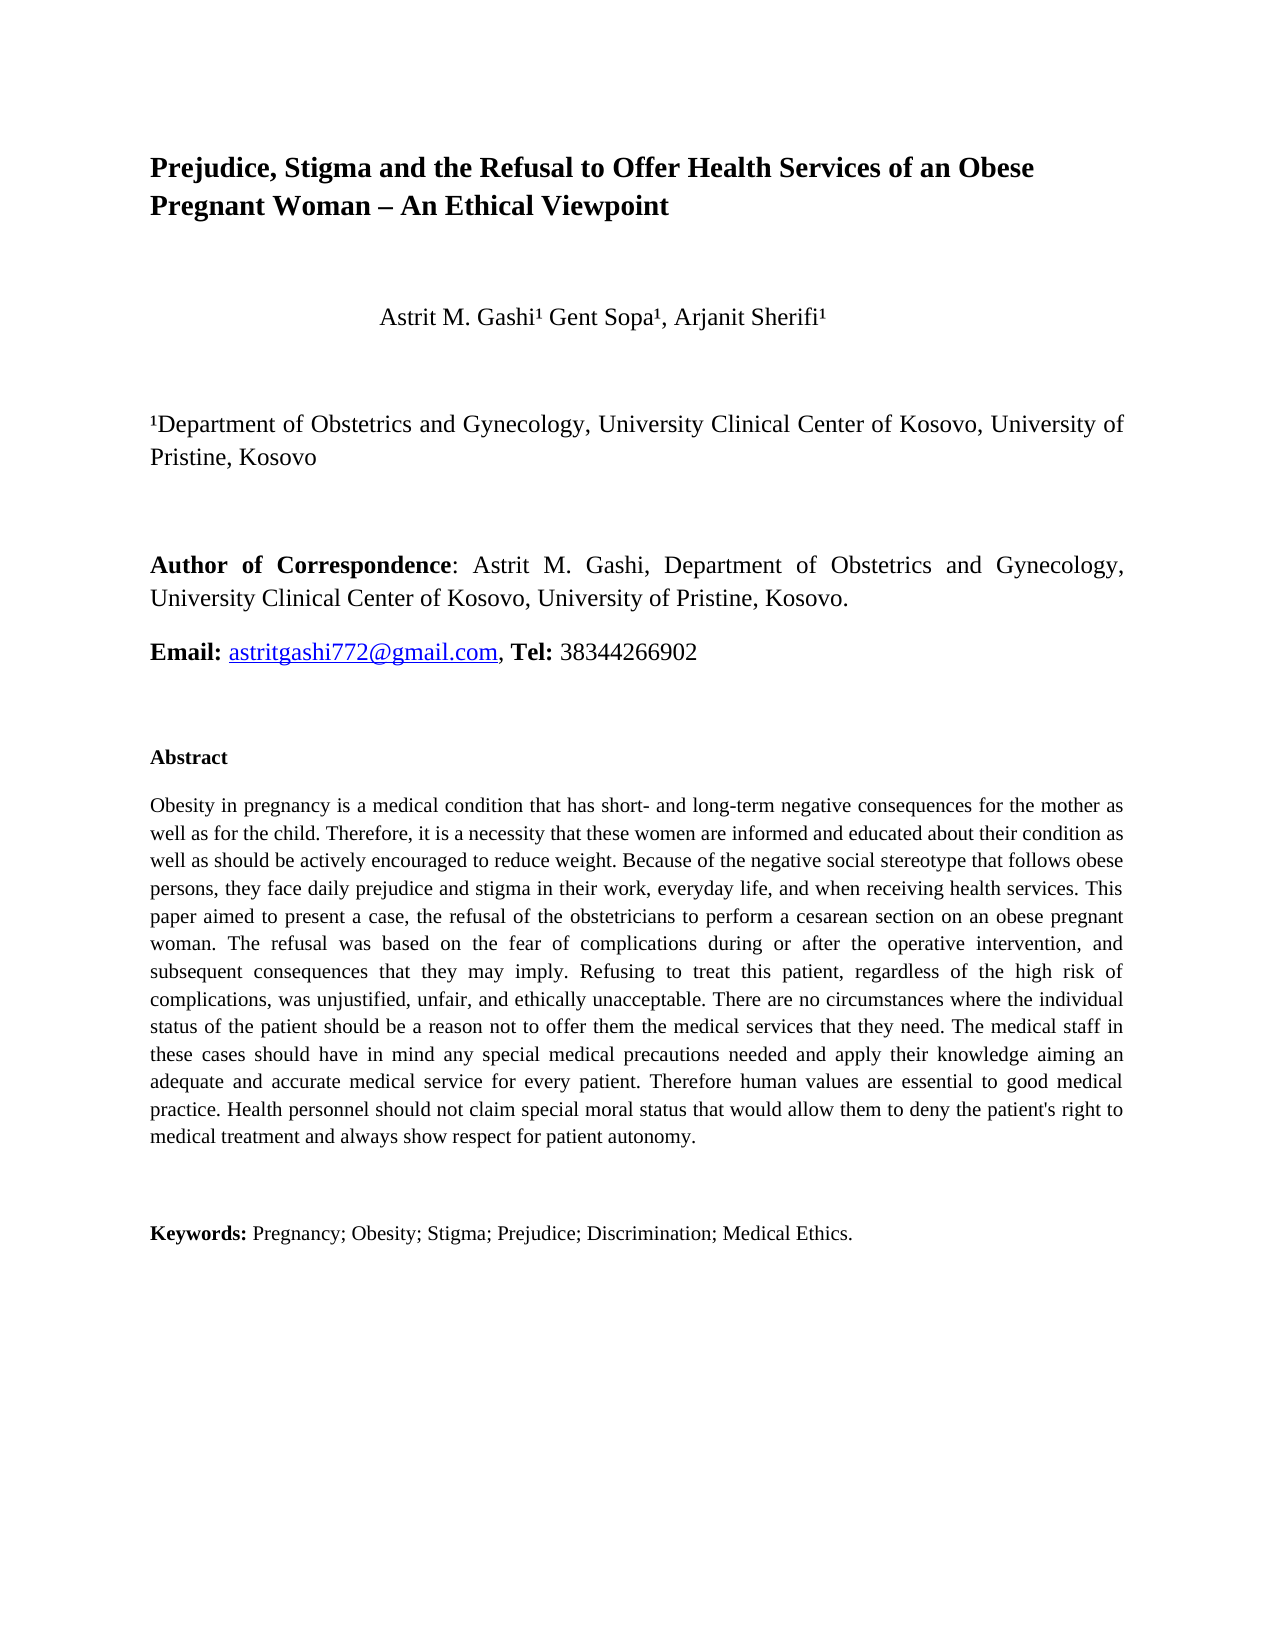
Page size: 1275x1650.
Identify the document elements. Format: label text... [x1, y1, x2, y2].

text ¹Department of Obstetrics and Gynecology, University Clinical Center of Kosovo, University of Pristine, Kosovo [150, 409, 1125, 471]
text Author of Correspondence: Astrit M. Gashi, Department of Obstetrics and Gynecology, University Clinical Center of Kosovo, University of Pristine, Kosovo. [150, 550, 1125, 612]
text Obesity in pregnancy is a medical condition that has short- and long-term negative consequences for the mother as well as for the child. Therefore, it is a necessity that these women are informed and educated about their condition as well as should be actively encouraged to reduce weight. Because of the negative social stereotype that follows obese persons, they face daily prejudice and stigma in their work, everyday life, and when receiving health services. This paper aimed to present a case, the refusal of the obstetricians to perform a cesarean section on an obese pregnant woman. The refusal was based on the fear of complications during or after the operative intervention, and subsequent consequences that they may imply. Refusing to treat this patient, regardless of the high risk of complications, was unjustified, unfair, and ethically unacceptable. There are no circumstances where the individual status of the patient should be a reason not to offer them the medical services that they need. The medical staff in these cases should have in mind any special medical precautions needed and apply their knowledge aiming an adequate and accurate medical service for every patient. Therefore human values are essential to good medical practice. Health personnel should not claim special moral status that would allow them to deny the patient's right to medical treatment and always show respect for patient autonomy. [150, 793, 1125, 1148]
text Keywords: Pregnancy; Obesity; Stigma; Prejudice; Discrimination; Medical Ethics. [150, 1221, 1125, 1245]
text Prejudice, Stigma and the Refusal to Offer Health Services of an Obese Pregnant Woman – An Ethical Viewpoint [150, 150, 1125, 222]
text Astrit M. Gashi¹ Gent Sopa¹, Arjanit Sherifi¹ [150, 302, 1125, 331]
text Abstract [150, 745, 1125, 769]
text Email: astritgashi772@gmail.com, Tel: 38344266902 [150, 637, 1125, 666]
